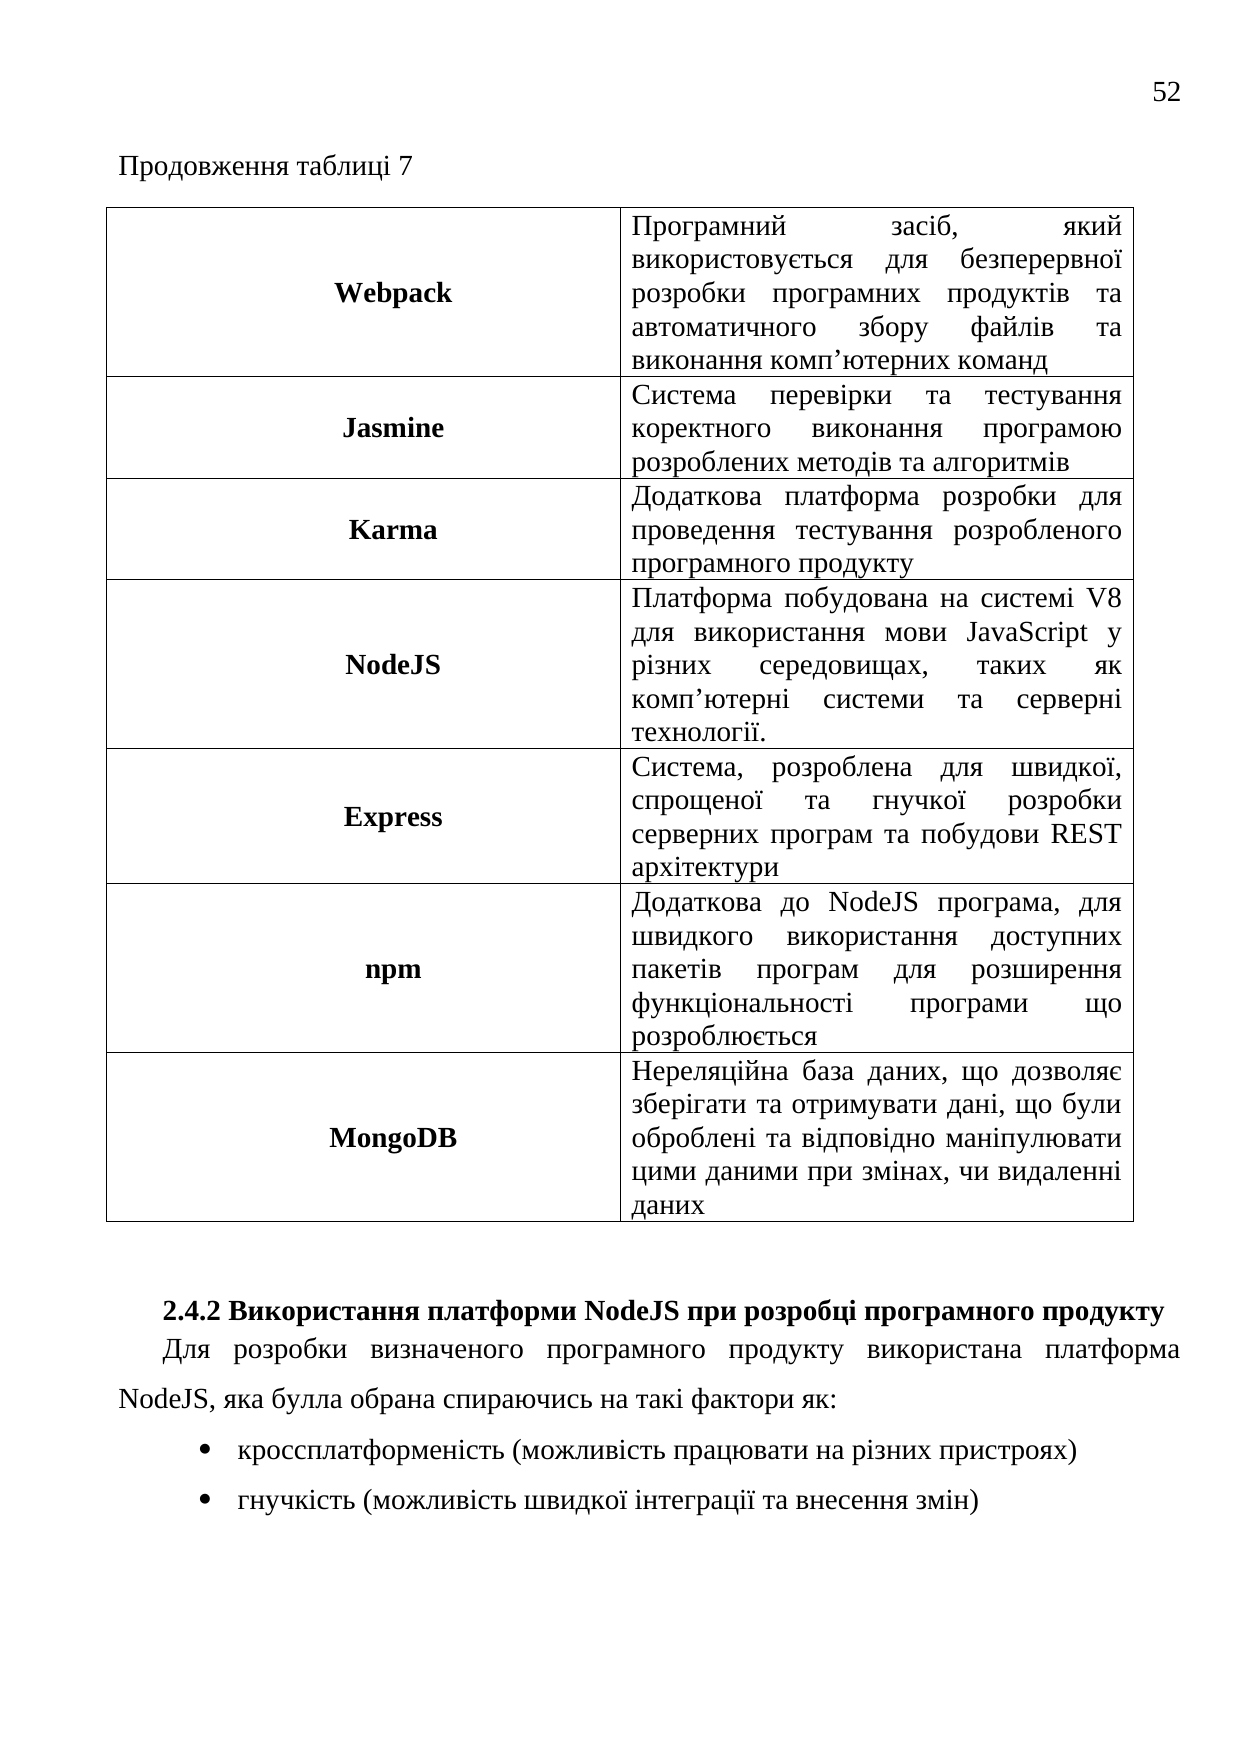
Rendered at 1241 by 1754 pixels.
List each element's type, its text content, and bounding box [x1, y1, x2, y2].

subtitle 2.4.2 Використання платформи NodeJS при розробці програмного продукту [118, 1293, 1181, 1326]
table_cell npm [107, 884, 620, 1052]
table_cell Система, розроблена для швидкої, спрощеної та гнучкої розробки серверних програм та побудови REST архітектури [621, 749, 1133, 883]
table_cell MongoDB [107, 1053, 620, 1221]
table_cell Додаткова платформа розробки для проведення тестування розробленого програмного продукту [621, 479, 1133, 579]
text Продовження таблиці 7 [118, 148, 1181, 181]
table_cell Платформа побудована на системі V8 для використання мови JavaScript у різних середовищах, таких як комп’ютерні системи та серверні технології. [621, 580, 1133, 748]
table_cell Jasmine [107, 377, 620, 477]
table_cell Karma [107, 479, 620, 579]
list кроссплатформеність (можливість працювати на різних пристроях) [200, 1432, 1181, 1466]
table_cell NodeJS [107, 580, 620, 748]
table_cell Express [107, 749, 620, 883]
table_header Webpack [107, 208, 620, 376]
table_cell Нереляційна база даних, що дозволяє зберігати та отримувати дані, що були оброблені та відповідно маніпулювати цими даними при змінах, чи видаленні даних [621, 1053, 1133, 1221]
list гнучкість (можливість швидкої інтеграції та внесення змін) [200, 1482, 1181, 1516]
text Для розробки визначеного програмного продукту використана платформа NodeJS, яка булла обрана спираючись на такі фактори як: [118, 1331, 1181, 1415]
table_cell Система перевірки та тестування коректного виконання програмою розроблених методів та алгоритмів [621, 377, 1133, 477]
table_cell Додаткова до NodeJS програма, для швидкого використання доступних пакетів програм для розширення функціональності програми що розроблюється [621, 884, 1133, 1052]
table_header Програмний засіб, який використовується для безперервної розробки програмних продуктів та автоматичного збору файлів та виконання комп’ютерних команд [621, 208, 1133, 376]
